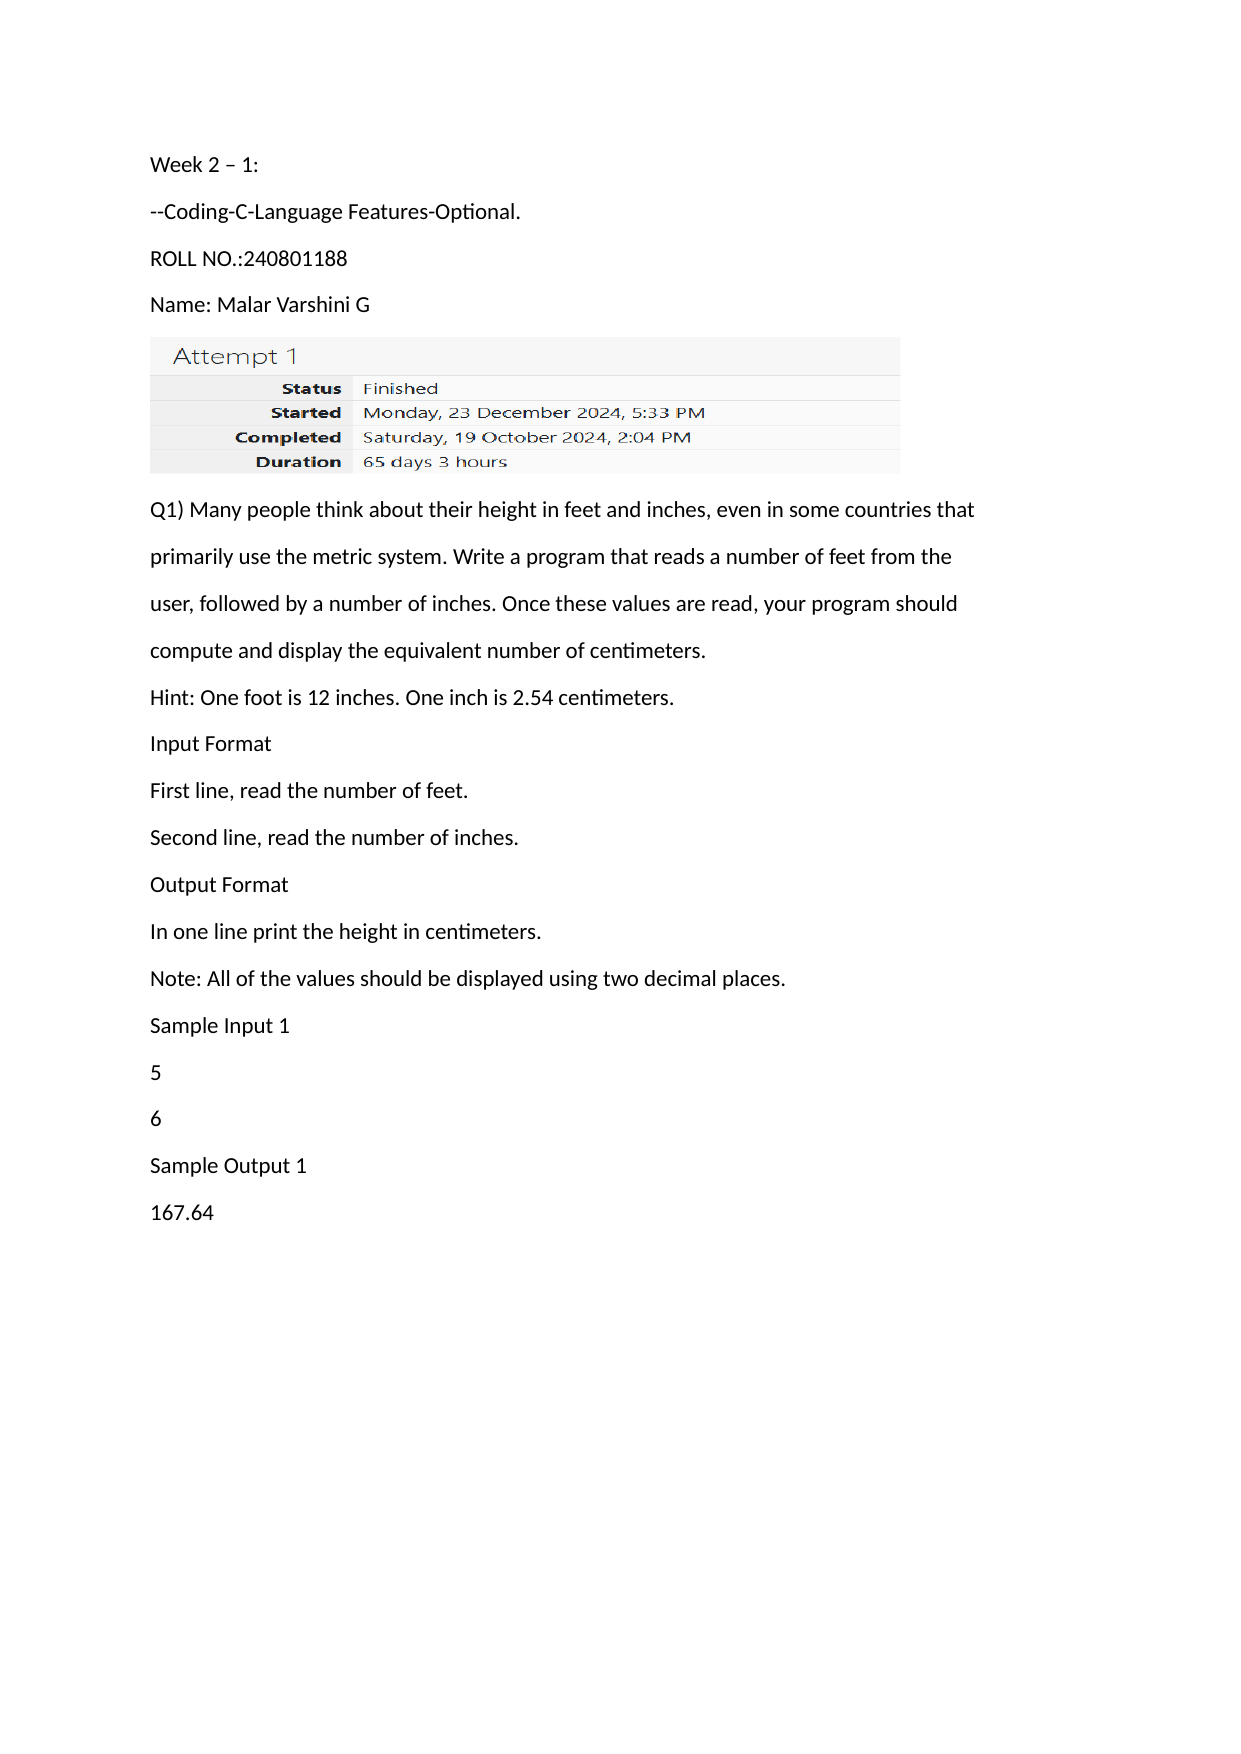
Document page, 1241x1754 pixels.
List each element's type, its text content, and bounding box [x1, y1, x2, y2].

text ROLL NO.:240801188 [150, 244, 1090, 272]
text --Coding-C-Language Features-Optional. [150, 197, 1090, 225]
text Output Format [150, 870, 1090, 898]
picture [150, 337, 901, 477]
text Note: All of the values should be displayed using two decimal places. [150, 964, 1090, 992]
text user, followed by a number of inches. Once these values are read, your program should [150, 589, 1090, 617]
text Input Format [150, 729, 1090, 757]
text Second line, read the number of inches. [150, 823, 1090, 851]
text Week 2 – 1: [150, 150, 1090, 178]
text Hint: One foot is 12 inches. One inch is 2.54 centimeters. [150, 683, 1090, 711]
text Sample Input 1 [150, 1011, 1090, 1039]
text 5 [150, 1058, 1090, 1086]
text Name: Malar Varshini G [150, 291, 1090, 319]
text 6 [150, 1104, 1090, 1132]
text 167.64 [150, 1198, 1090, 1226]
text First line, read the number of feet. [150, 776, 1090, 804]
text primarily use the metric system. Write a program that reads a number of feet from the [150, 542, 1090, 570]
text Q1) Many people think about their height in feet and inches, even in some countries that [150, 495, 1090, 523]
text In one line print the height in centimeters. [150, 917, 1090, 945]
text compute and display the equivalent number of centimeters. [150, 636, 1090, 664]
text Sample Output 1 [150, 1151, 1090, 1179]
